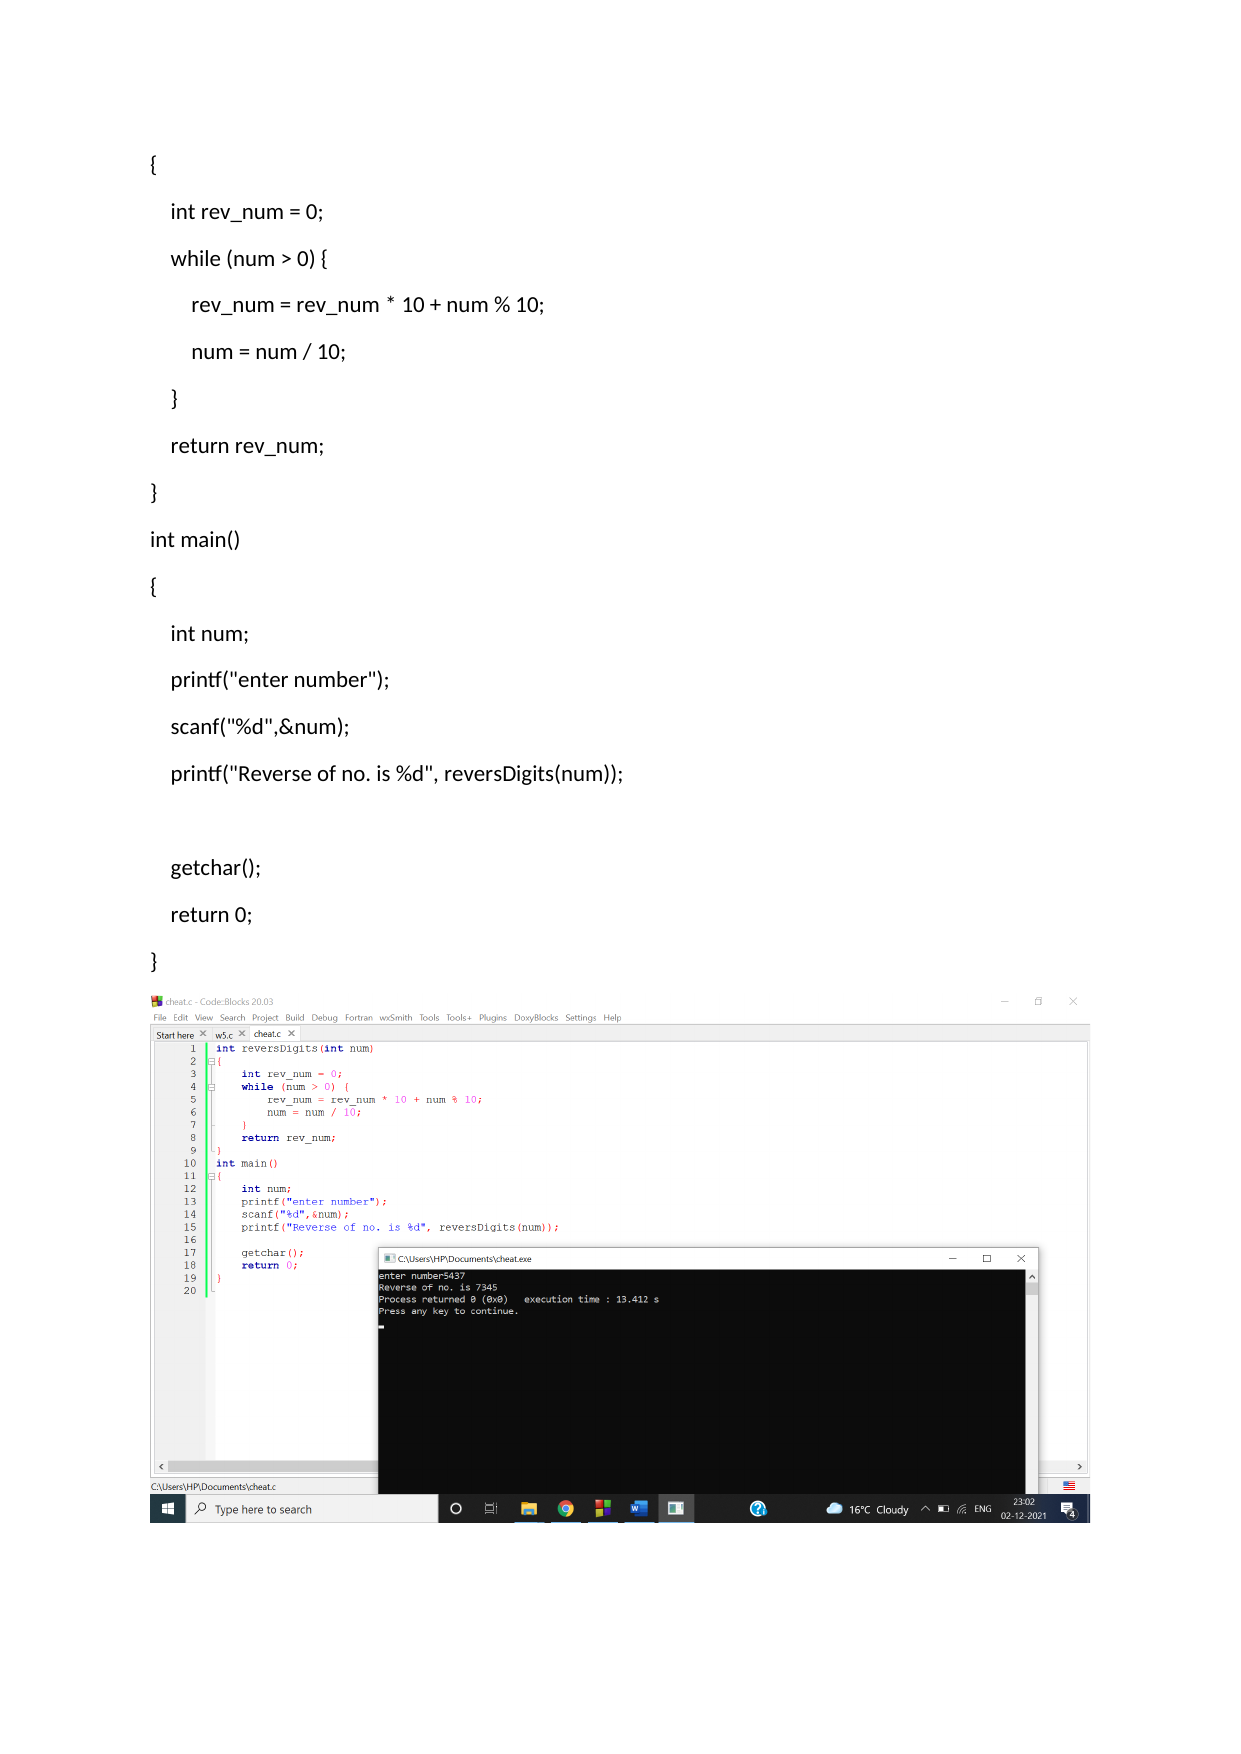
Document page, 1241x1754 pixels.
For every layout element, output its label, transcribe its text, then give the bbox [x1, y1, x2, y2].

text return rev_num; [150, 431, 1090, 459]
text rev_num = rev_num * 10 + num % 10; [150, 291, 1090, 319]
text } [150, 947, 1090, 975]
text int main() [150, 525, 1090, 553]
text printf("enter number"); [150, 666, 1090, 694]
text return 0; [150, 900, 1090, 928]
text while (num > 0) { [150, 244, 1090, 272]
text num = num / 10; [150, 337, 1090, 366]
text int num; [150, 619, 1090, 647]
text scanf("%d",&num); [150, 712, 1090, 741]
text } [150, 384, 1090, 412]
text getchar(); [150, 853, 1090, 881]
text printf("Reverse of no. is %d", reversDigits(num)); [150, 759, 1090, 787]
picture [150, 993, 1091, 1523]
text } [150, 478, 1090, 506]
text { [150, 572, 1090, 600]
text { [150, 150, 1090, 178]
text int rev_num = 0; [150, 197, 1090, 225]
